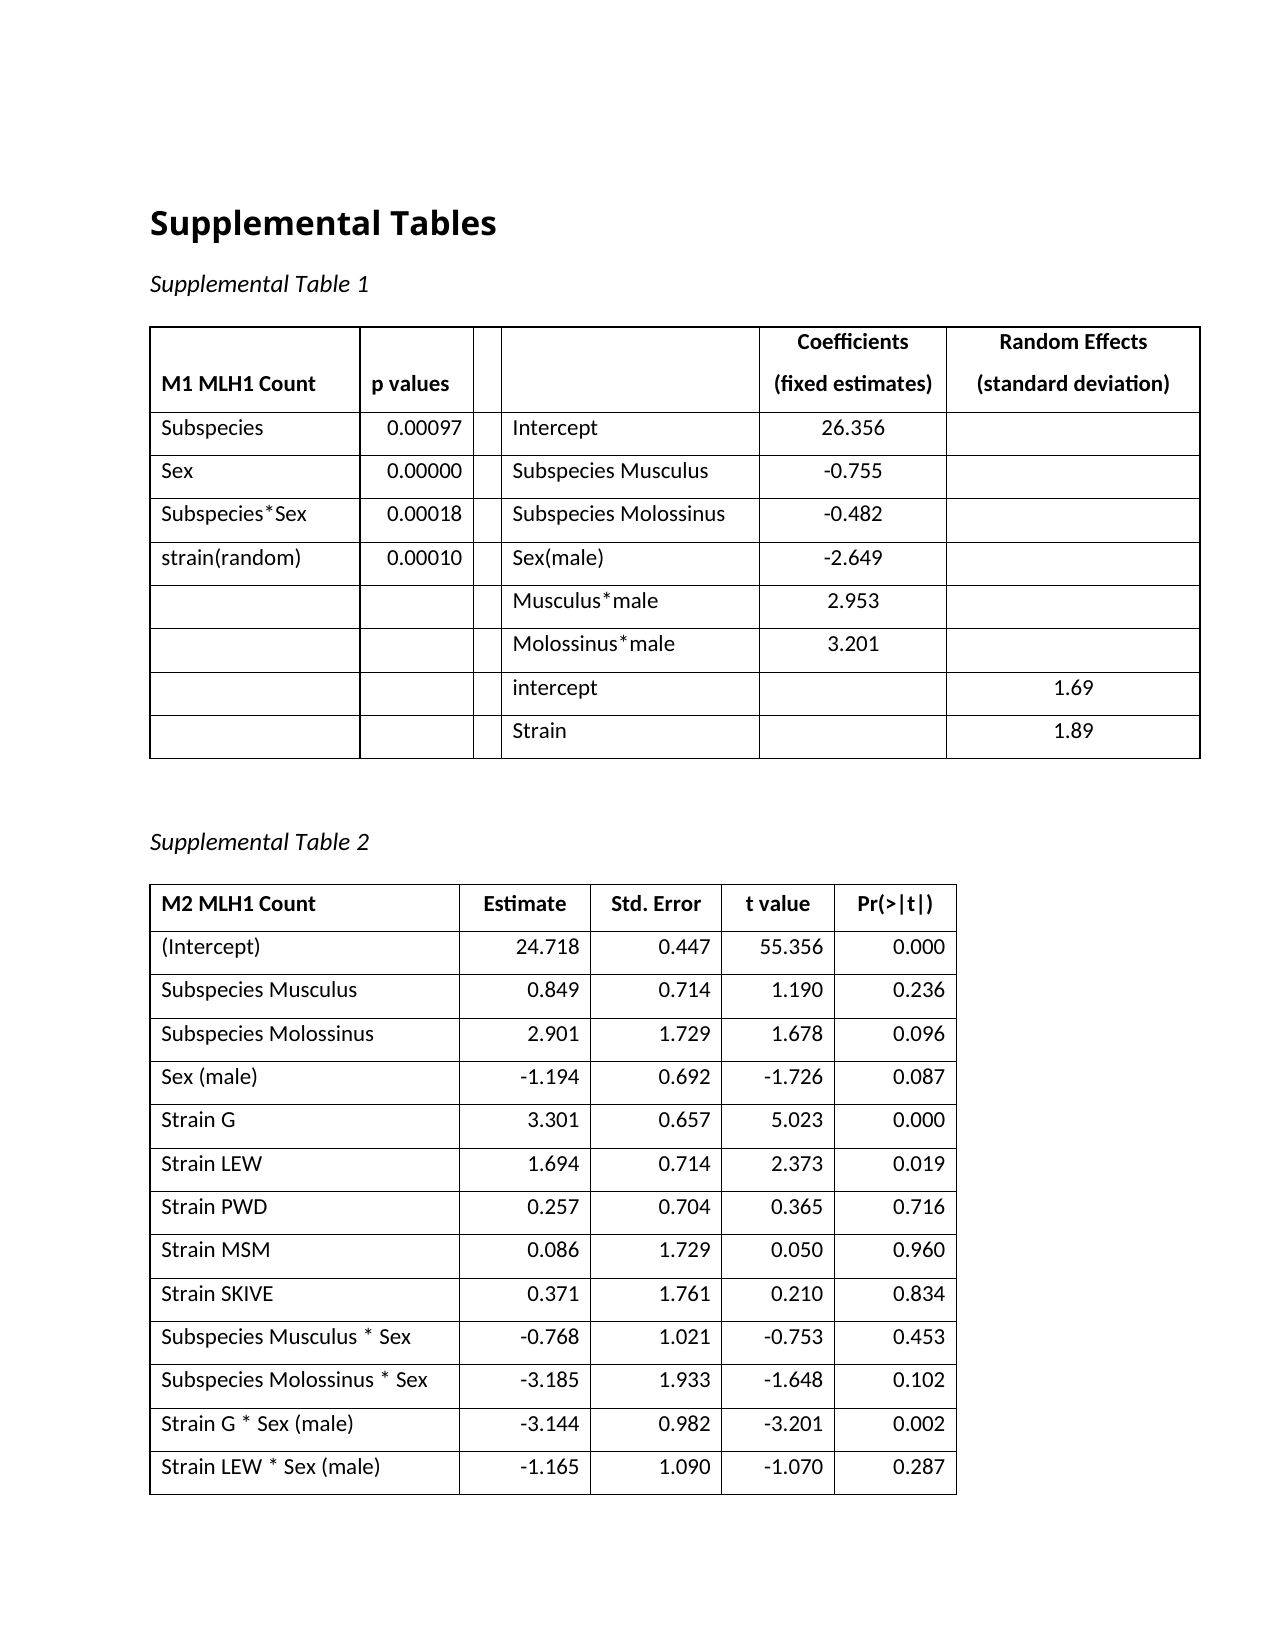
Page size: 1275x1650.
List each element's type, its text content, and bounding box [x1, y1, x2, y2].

table_cell Subspecies Musculus * Sex [151, 1322, 459, 1364]
table_cell strain(random) [151, 543, 359, 585]
table_cell 0.257 [460, 1192, 590, 1234]
table_header M2 MLH1 Count [151, 885, 459, 931]
table_cell 24.718 [460, 932, 590, 974]
table_cell [947, 499, 1199, 542]
table_cell Sex (male) [151, 1062, 459, 1104]
table_cell [947, 543, 1199, 585]
table_cell -3.201 [722, 1409, 834, 1451]
table_cell [151, 716, 359, 758]
table_cell 3.201 [760, 629, 946, 672]
table_cell [760, 673, 946, 715]
table_cell -0.482 [760, 499, 946, 542]
table_header Coefficients (fixed estimates) [760, 328, 946, 412]
table_cell [474, 543, 501, 585]
table_cell [474, 586, 501, 628]
table_cell 1.761 [591, 1279, 721, 1321]
table_cell Subspecies Musculus [151, 975, 459, 1018]
table_cell 0.002 [835, 1409, 956, 1451]
table_cell -0.755 [760, 456, 946, 498]
table_cell [361, 673, 473, 715]
text Supplemental Table 2 [150, 826, 1125, 856]
table_cell 0.050 [722, 1235, 834, 1278]
table_header [502, 328, 759, 412]
table_cell [474, 673, 501, 715]
table_cell Strain LEW [151, 1149, 459, 1191]
table_cell Strain PWD [151, 1192, 459, 1234]
table_cell 0.960 [835, 1235, 956, 1278]
table_cell 1.190 [722, 975, 834, 1018]
table_cell 1.933 [591, 1365, 721, 1408]
table_cell 3.301 [460, 1105, 590, 1148]
table_header Pr(>|t|) [835, 885, 956, 931]
table_header Estimate [460, 885, 590, 931]
table_cell [361, 716, 473, 758]
subtitle Supplemental Tables [150, 200, 1125, 245]
table_cell [760, 716, 946, 758]
table_cell Subspecies Musculus [502, 456, 759, 498]
table_cell 1.729 [591, 1235, 721, 1278]
table_cell [151, 673, 359, 715]
table_cell -0.768 [460, 1322, 590, 1364]
table_cell [474, 499, 501, 542]
table_cell Sex(male) [502, 543, 759, 585]
table_cell 0.692 [591, 1062, 721, 1104]
table_cell Subspecies Molossinus [151, 1019, 459, 1061]
table_cell -1.194 [460, 1062, 590, 1104]
table_cell 0.453 [835, 1322, 956, 1364]
table_header Std. Error [591, 885, 721, 931]
table_cell 0.447 [591, 932, 721, 974]
table_cell -1.165 [460, 1452, 590, 1494]
table_cell 2.373 [722, 1149, 834, 1191]
table_cell -1.070 [722, 1452, 834, 1494]
table_cell 0.834 [835, 1279, 956, 1321]
table_cell (Intercept) [151, 932, 459, 974]
table_cell 0.365 [722, 1192, 834, 1234]
table_cell [474, 413, 501, 455]
table_cell [474, 716, 501, 758]
table_cell 0.00000 [361, 456, 473, 498]
table_cell 0.982 [591, 1409, 721, 1451]
table_cell [947, 586, 1199, 628]
table_cell 0.096 [835, 1019, 956, 1061]
table_cell 0.019 [835, 1149, 956, 1191]
table_cell Strain MSM [151, 1235, 459, 1278]
table_cell 1.678 [722, 1019, 834, 1061]
table_cell 2.901 [460, 1019, 590, 1061]
table_cell 0.086 [460, 1235, 590, 1278]
table_cell Intercept [502, 413, 759, 455]
table_cell -0.753 [722, 1322, 834, 1364]
table_cell [151, 629, 359, 672]
table_cell Strain G * Sex (male) [151, 1409, 459, 1451]
table_cell 0.716 [835, 1192, 956, 1234]
table_cell 0.714 [591, 975, 721, 1018]
table_cell -2.649 [760, 543, 946, 585]
table_header M1 MLH1 Count [151, 328, 359, 412]
table_cell Subspecies Molossinus * Sex [151, 1365, 459, 1408]
table_cell [151, 586, 359, 628]
table_cell [947, 456, 1199, 498]
table_cell Sex [151, 456, 359, 498]
table_cell [361, 586, 473, 628]
table_cell Strain SKIVE [151, 1279, 459, 1321]
table_cell 26.356 [760, 413, 946, 455]
text Supplemental Table 1 [150, 268, 1125, 299]
table_cell 0.000 [835, 1105, 956, 1148]
table_cell [947, 629, 1199, 672]
table_cell -3.185 [460, 1365, 590, 1408]
table_cell 0.00018 [361, 499, 473, 542]
table_cell 1.021 [591, 1322, 721, 1364]
table_cell 0.849 [460, 975, 590, 1018]
table_cell 0.087 [835, 1062, 956, 1104]
table_cell -1.726 [722, 1062, 834, 1104]
table_cell -1.648 [722, 1365, 834, 1408]
table_cell Subspecies [151, 413, 359, 455]
table_cell Subspecies*Sex [151, 499, 359, 542]
table_cell 1.729 [591, 1019, 721, 1061]
table_cell 0.714 [591, 1149, 721, 1191]
table_cell 0.00010 [361, 543, 473, 585]
table_cell intercept [502, 673, 759, 715]
table_header [474, 328, 501, 412]
table_cell -3.144 [460, 1409, 590, 1451]
table_cell 0.210 [722, 1279, 834, 1321]
table_cell 0.657 [591, 1105, 721, 1148]
table_cell 0.236 [835, 975, 956, 1018]
table_cell 0.287 [835, 1452, 956, 1494]
table_cell 0.00097 [361, 413, 473, 455]
table_cell 5.023 [722, 1105, 834, 1148]
table_cell 0.000 [835, 932, 956, 974]
table_cell Subspecies Molossinus [502, 499, 759, 542]
table_cell 1.89 [947, 716, 1199, 758]
table_cell Strain LEW * Sex (male) [151, 1452, 459, 1494]
table_cell [474, 456, 501, 498]
table_header t value [722, 885, 834, 931]
table_cell [361, 629, 473, 672]
table_cell 0.102 [835, 1365, 956, 1408]
table_cell 2.953 [760, 586, 946, 628]
table_cell 55.356 [722, 932, 834, 974]
table_cell 1.694 [460, 1149, 590, 1191]
table_header p values [361, 328, 473, 412]
table_cell Strain [502, 716, 759, 758]
table_cell Molossinus*male [502, 629, 759, 672]
table_cell 0.704 [591, 1192, 721, 1234]
table_cell Musculus*male [502, 586, 759, 628]
table_cell Strain G [151, 1105, 459, 1148]
table_cell [474, 629, 501, 672]
table_cell 1.090 [591, 1452, 721, 1494]
table_cell [947, 413, 1199, 455]
table_cell 0.371 [460, 1279, 590, 1321]
table_cell 1.69 [947, 673, 1199, 715]
table_header Random Effects (standard deviation) [947, 328, 1199, 412]
